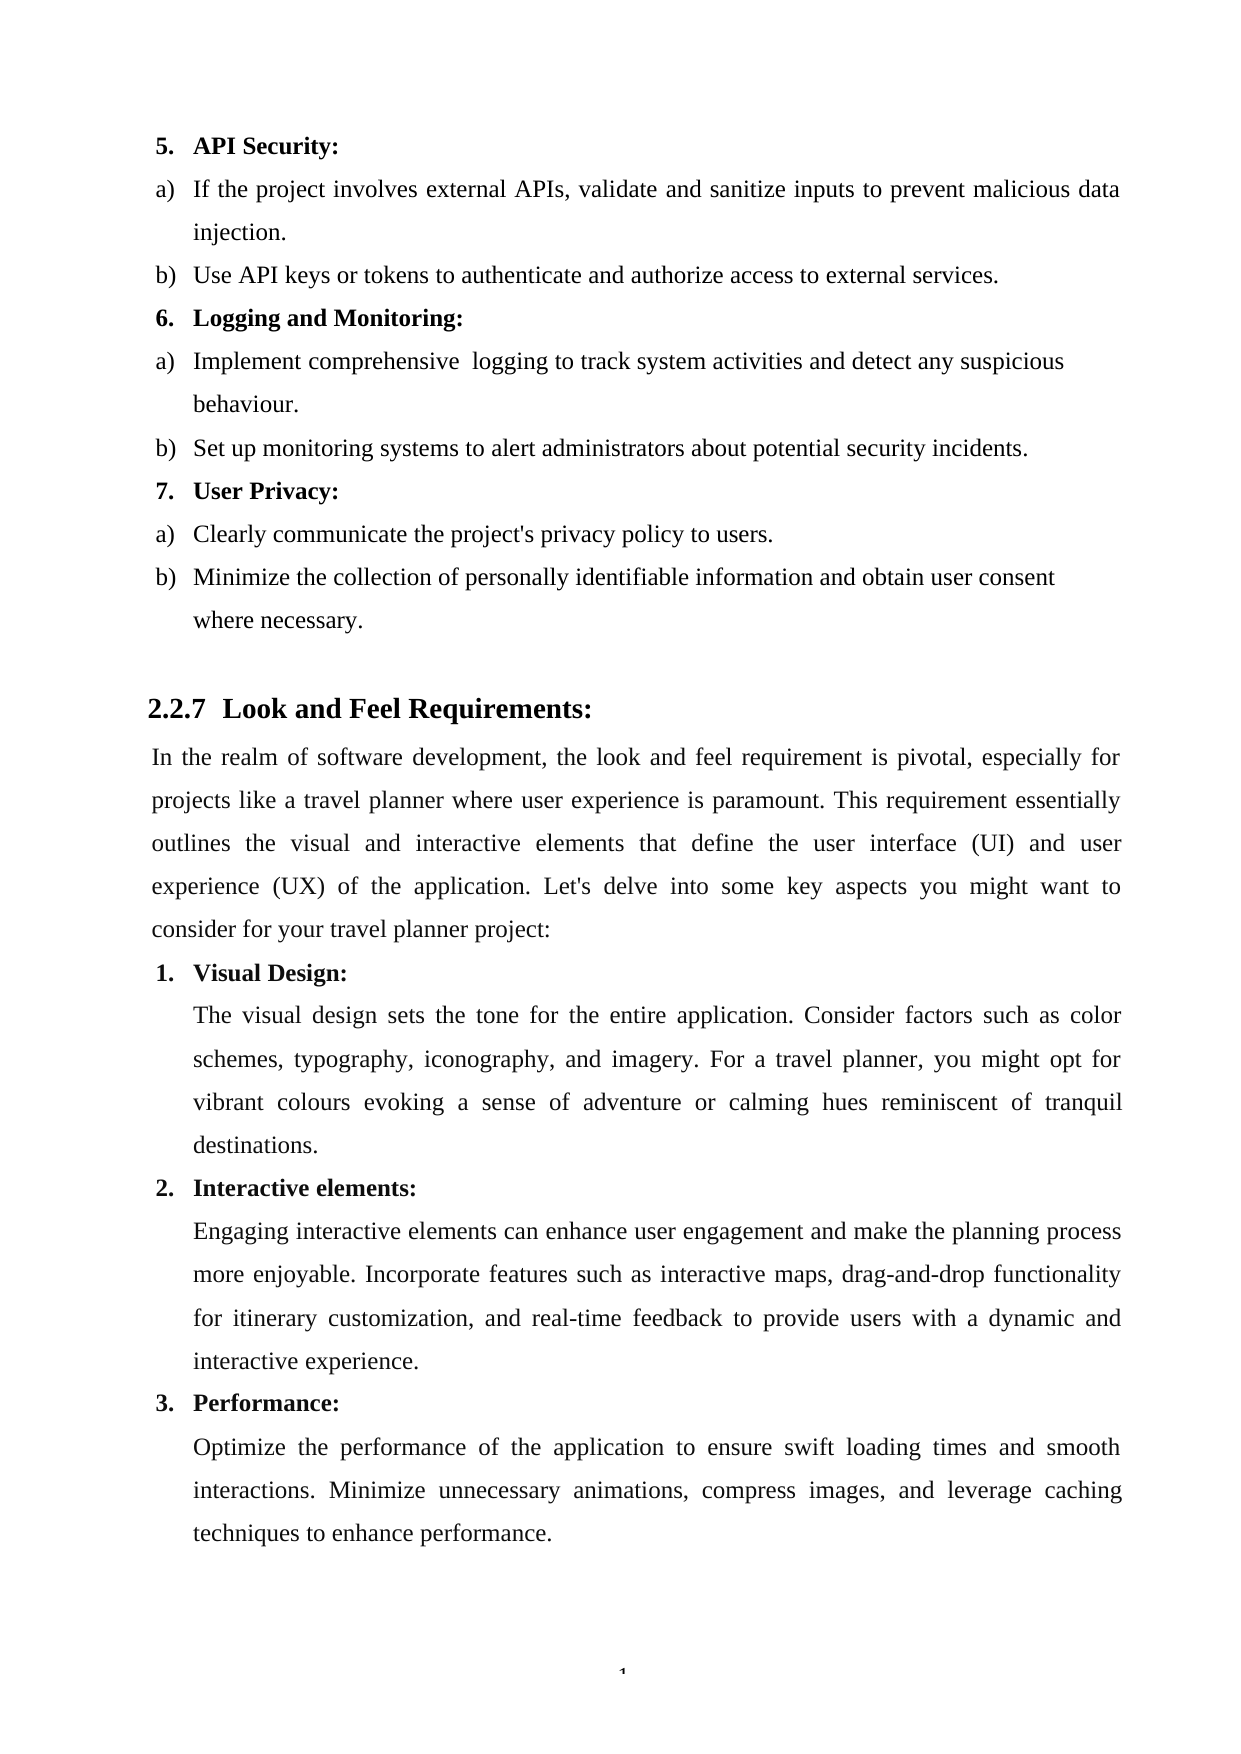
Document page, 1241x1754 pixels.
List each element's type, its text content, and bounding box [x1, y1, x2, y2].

text Optimize the performance of the application to ensure swift loading times and smooth interactions. Minimize unnecessary animations, compress images, and leverage caching techniques to enhance performance. [193, 1432, 1122, 1547]
list Use API keys or tokens to authenticate and authorize access to external services. [155, 260, 1140, 289]
list Clearly communicate the project's privacy policy to users. [155, 519, 1140, 548]
subtitle Logging and Monitoring: [155, 303, 1140, 332]
list If the project involves external APIs, validate and sanitize inputs to prevent malicious data injection. [155, 174, 1122, 246]
list Minimize the collection of personally identifiable information and obtain user consent where necessary. [155, 562, 1122, 634]
text The visual design sets the tone for the entire application. Consider factors such as color schemes, typography, iconography, and imagery. For a travel planner, you might opt for vibrant colours evoking a sense of adventure or calming hues reminiscent of tranquil destinations. [193, 1001, 1122, 1159]
list Implement comprehensive logging to track system activities and detect any suspicious behaviour. [155, 346, 1122, 418]
list Interactive elements: [155, 1173, 1140, 1202]
subtitle API Security: [155, 131, 1140, 160]
text In the realm of software development, the look and feel requirement is pivotal, especially for projects like a travel planner where user experience is paramount. This requirement essentially outlines the visual and interactive elements that define the user interface (UI) and user experience (UX) of the application. Let's delve into some key aspects you might want to consider for your travel planner project: [151, 742, 1122, 943]
list Performance: [155, 1389, 1140, 1417]
subtitle Look and Feel Requirements: [147, 692, 1140, 725]
subtitle User Privacy: [155, 476, 1140, 505]
list Set up monitoring systems to alert administrators about potential security incidents. [155, 433, 1140, 461]
text Engaging interactive elements can enhance user engagement and make the planning process more enjoyable. Incorporate features such as interactive maps, drag-and-drop functionality for itinerary customization, and real-time feedback to provide users with a dynamic and interactive experience. [193, 1216, 1122, 1374]
list Visual Design: [155, 958, 1140, 986]
